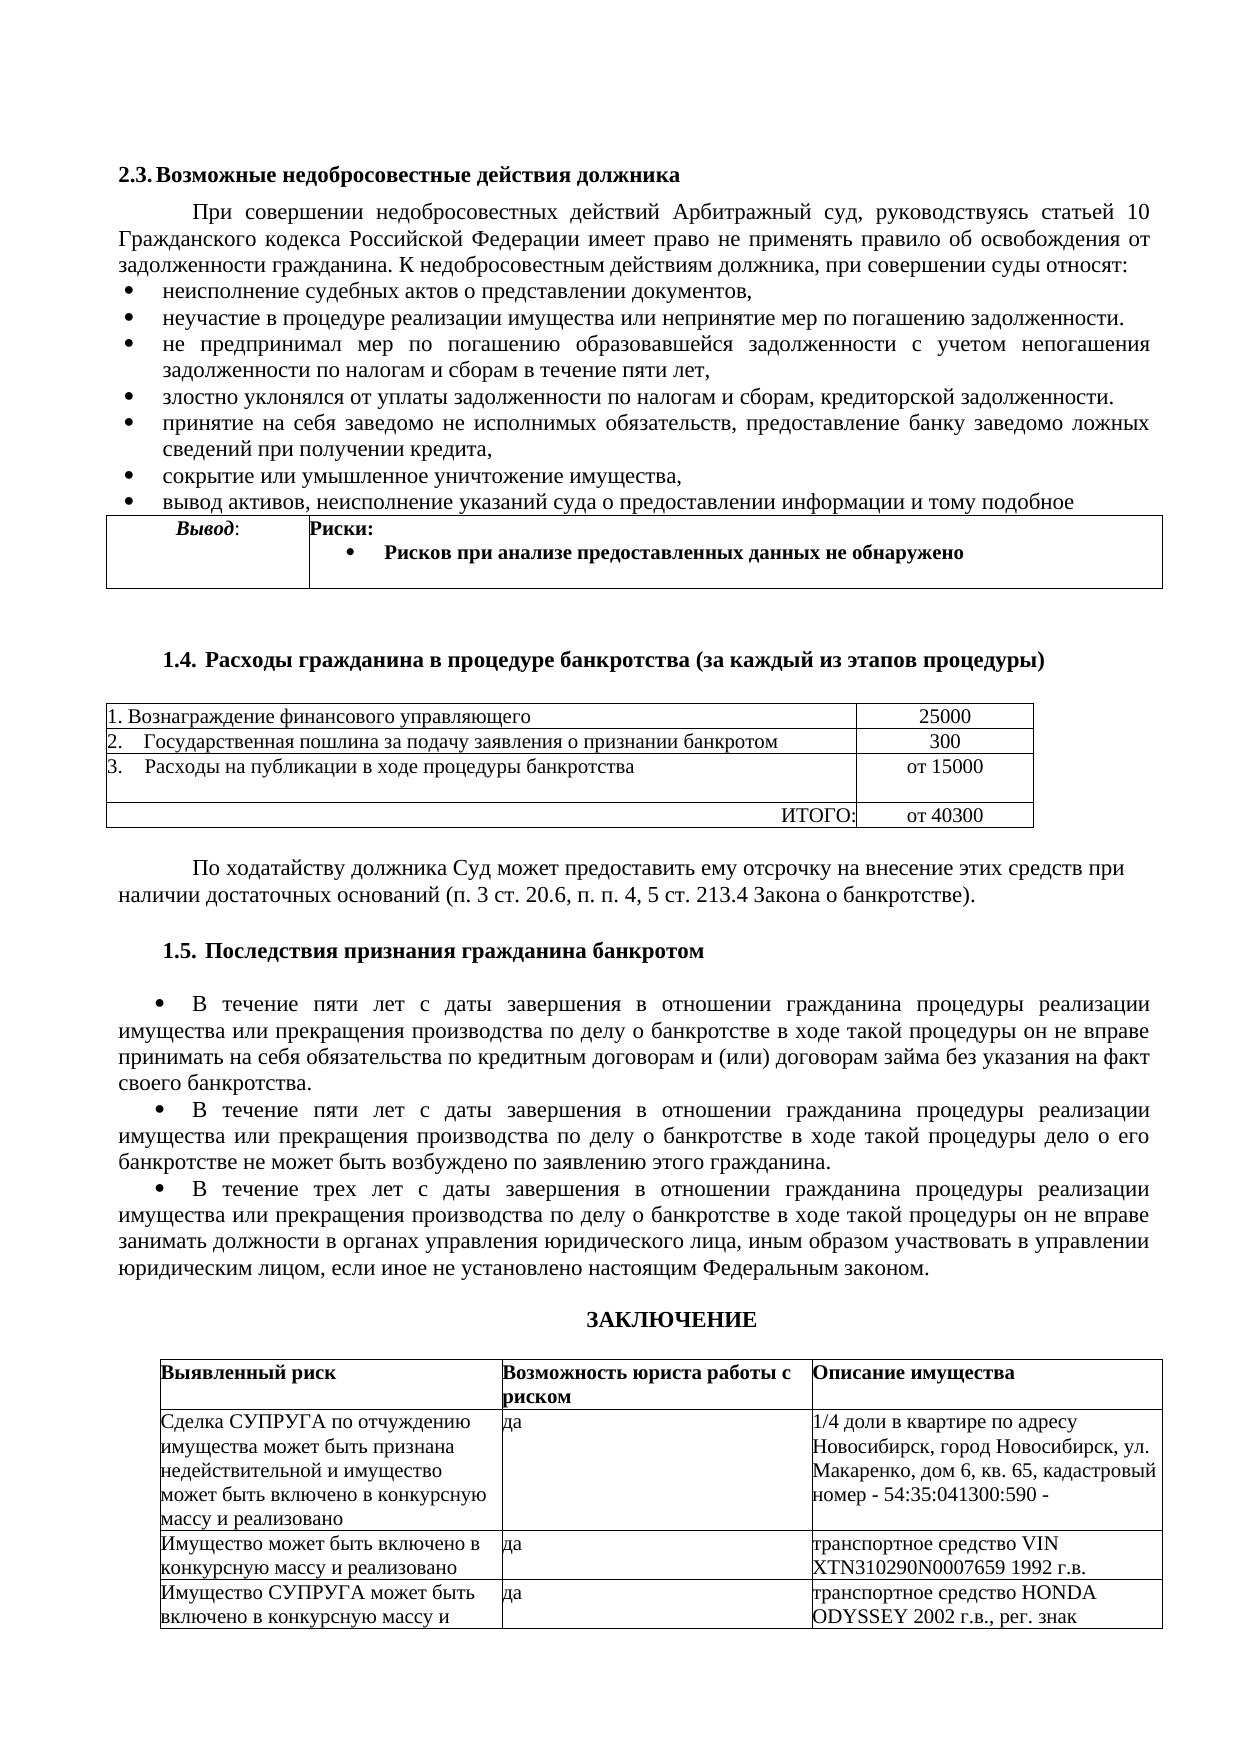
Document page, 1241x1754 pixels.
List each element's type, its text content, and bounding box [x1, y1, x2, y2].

list В течение трех лет с даты завершения в отношении гражданина процедуры реализации имущества или прекращения производства по делу о банкротстве в ходе такой процедуры он не вправе занимать должности в органах управления юридического лица, иным образом участвовать в управлении юридическим лицом, если иное не установлено настоящим Федеральным законом. [118, 1175, 1152, 1280]
table_header Вывод: [107, 516, 309, 588]
list Возможные недобросовестные действия должника [118, 161, 1152, 198]
list не предпринимал мер по погашению образовавшейся задолженности с учетом непогашения задолженности по налогам и сборам в течение пяти лет, [125, 330, 1152, 383]
list В течение пяти лет с даты завершения в отношении гражданина процедуры реализации имущества или прекращения производства по делу о банкротстве в ходе такой процедуры он не вправе принимать на себя обязательства по кредитным договорам и (или) договорам займа без указания на факт своего банкротства. [118, 990, 1152, 1096]
table_header 25000 [857, 704, 1033, 728]
table_header Возможность юриста работы с риском [503, 1360, 812, 1408]
table_cell Сделка СУПРУГА по отчуждению имущества может быть признана недействительной и имущество может быть включено в конкурсную массу и реализовано [161, 1410, 502, 1530]
table_cell транспортное средство VIN XTN310290N0007659 1992 г.в. [813, 1531, 1162, 1579]
list Последствия признания гражданина банкротом [162, 933, 1152, 964]
table_cell 2. Государственная пошлина за подачу заявления о признании банкротом [107, 729, 856, 753]
list Расходы гражданина в процедуре банкротства (за каждый из этапов процедуры) [162, 641, 1152, 672]
list вывод активов, неисполнение указаний суда о предоставлении информации и тому подобное [125, 488, 1152, 514]
table_cell Имущество может быть включено в конкурсную массу и реализовано [161, 1531, 502, 1579]
table_header Выявленный риск [161, 1360, 502, 1408]
text При совершении недобросовестных действий Арбитражный суд, руководствуясь статьей 10 Гражданского кодекса Российской Федерации имеет право не применять правило об освобождения от задолженности гражданина. К недобросовестным действиям должника, при совершении суды относят: [118, 198, 1152, 277]
table_cell да [503, 1410, 812, 1530]
table_cell ИТОГО: [107, 803, 856, 827]
table_cell 300 [857, 729, 1033, 753]
list неучастие в процедуре реализации имущества или непринятие мер по погашению задолженности. [125, 304, 1152, 330]
list принятие на себя заведомо не исполнимых обязательств, предоставление банку заведомо ложных сведений при получении кредита, [125, 409, 1152, 462]
table_header Риски: Рисков при анализе предоставленных данных не обнаружено [310, 516, 1162, 588]
list сокрытие или умышленное уничтожение имущества, [125, 462, 1152, 488]
table_cell от 15000 [857, 754, 1033, 802]
list неисполнение судебных актов о представлении документов, [125, 277, 1152, 304]
text ЗАКЛЮЧЕНИЕ [118, 1307, 1152, 1333]
table_cell да [503, 1580, 812, 1628]
table_cell от 40300 [857, 803, 1033, 827]
text По ходатайству должника Суд может предоставить ему отсрочку на внесение этих средств при наличии достаточных оснований (п. 3 ст. 20.6, п. п. 4, 5 ст. 213.4 Закона о банкротстве). [118, 854, 1152, 907]
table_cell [161, 1580, 502, 1628]
table_cell 1/4 доли в квартире по адресу Новосибирск, город Новосибирск, ул. Макаренко, дом 6, кв. 65, кадастровый номер - 54:35:041300:590 - [813, 1410, 1162, 1530]
table_header Описание имущества [813, 1360, 1162, 1408]
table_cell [813, 1580, 1162, 1628]
list В течение пяти лет с даты завершения в отношении гражданина процедуры реализации имущества или прекращения производства по делу о банкротстве в ходе такой процедуры дело о его банкротстве не может быть возбуждено по заявлению этого гражданина. [118, 1096, 1152, 1175]
list злостно уклонялся от уплаты задолженности по налогам и сборам, кредиторской задолженности. [125, 383, 1152, 409]
table_header 1. Вознаграждение финансового управляющего [107, 704, 856, 728]
table_cell да [503, 1531, 812, 1579]
table_cell Расходы на публикации в ходе процедуры банкротства [107, 754, 856, 802]
